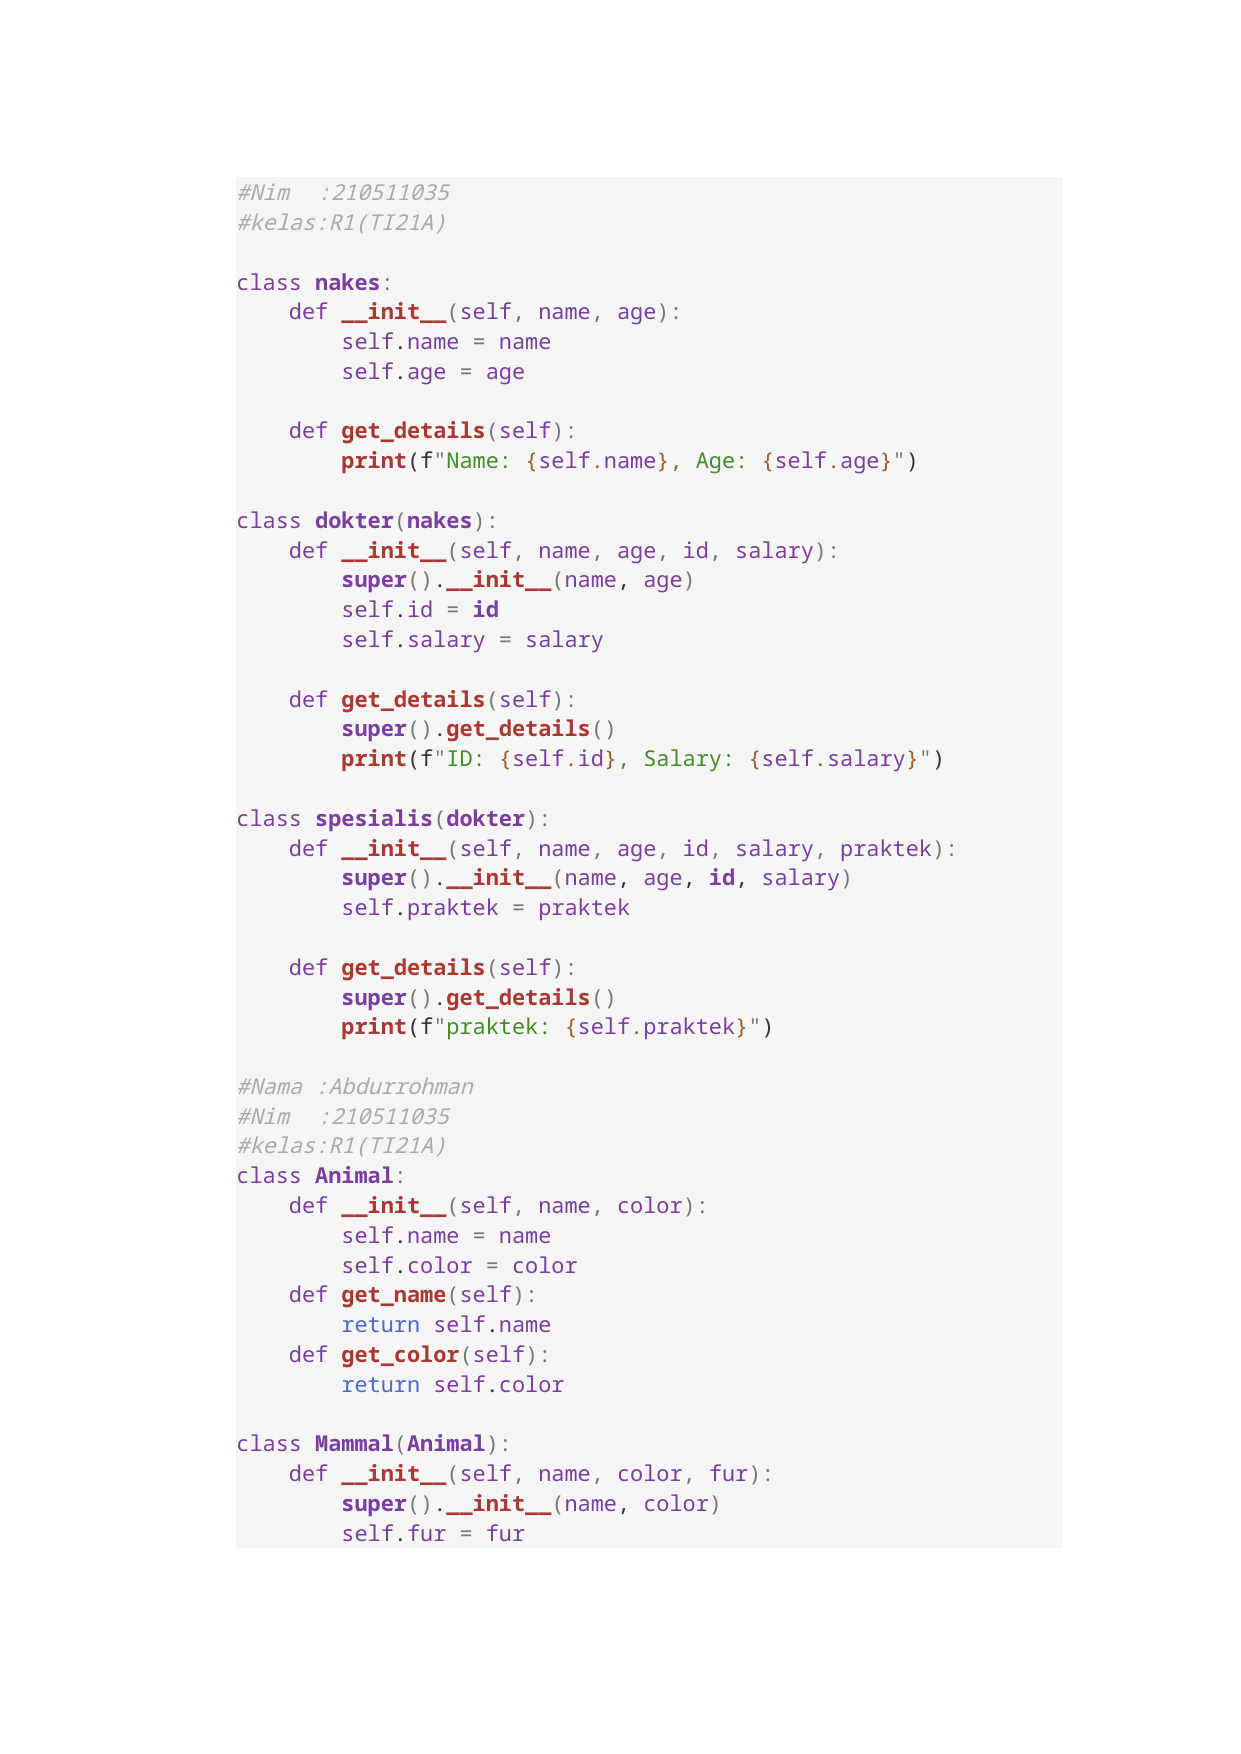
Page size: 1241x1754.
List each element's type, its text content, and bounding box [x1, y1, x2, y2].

text self.id = id [236, 594, 1063, 624]
text #Nama :Abdurrohman [236, 1071, 1063, 1101]
text self.name = name [236, 326, 1063, 356]
text self.praktek = praktek [236, 892, 1063, 922]
text def get_details(self): [236, 952, 1063, 982]
text #Nim :210511035 [236, 1101, 1063, 1131]
text self.age = age [236, 356, 1063, 386]
text def get_name(self): [236, 1279, 1063, 1309]
text self.color = color [236, 1250, 1063, 1279]
text #kelas:R1(TI21A) [236, 207, 1063, 237]
text self.name = name [236, 1220, 1063, 1250]
text def __init__(self, name, color, fur): [236, 1458, 1063, 1488]
text class nakes: [236, 267, 1063, 296]
text #Nim :210511035 [236, 177, 1063, 207]
text return self.color [236, 1369, 1063, 1399]
text class dokter(nakes): [236, 505, 1063, 535]
text super().__init__(name, age) [236, 564, 1063, 594]
text print(f"ID: {self.id}, Salary: {self.salary}") [236, 743, 1063, 773]
text super().__init__(name, age, id, salary) [236, 862, 1063, 892]
text super().get_details() [236, 982, 1063, 1011]
text def __init__(self, name, age, id, salary, praktek): [236, 833, 1063, 862]
text class Animal: [236, 1160, 1063, 1190]
text def get_details(self): [236, 684, 1063, 713]
text def get_details(self): [236, 416, 1063, 445]
text #kelas:R1(TI21A) [236, 1131, 1063, 1160]
text super().get_details() [236, 713, 1063, 743]
text class spesialis(dokter): [236, 803, 1063, 833]
text def get_color(self): [236, 1339, 1063, 1369]
text def __init__(self, name, color): [236, 1190, 1063, 1220]
text return self.name [236, 1309, 1063, 1339]
text class Mammal(Animal): [236, 1428, 1063, 1458]
text self.salary = salary [236, 624, 1063, 654]
text super().__init__(name, color) [236, 1488, 1063, 1518]
text self.fur = fur [236, 1518, 1063, 1548]
text print(f"praktek: {self.praktek}") [236, 1011, 1063, 1041]
text def __init__(self, name, age): [236, 296, 1063, 326]
text def __init__(self, name, age, id, salary): [236, 535, 1063, 564]
text print(f"Name: {self.name}, Age: {self.age}") [236, 445, 1063, 475]
